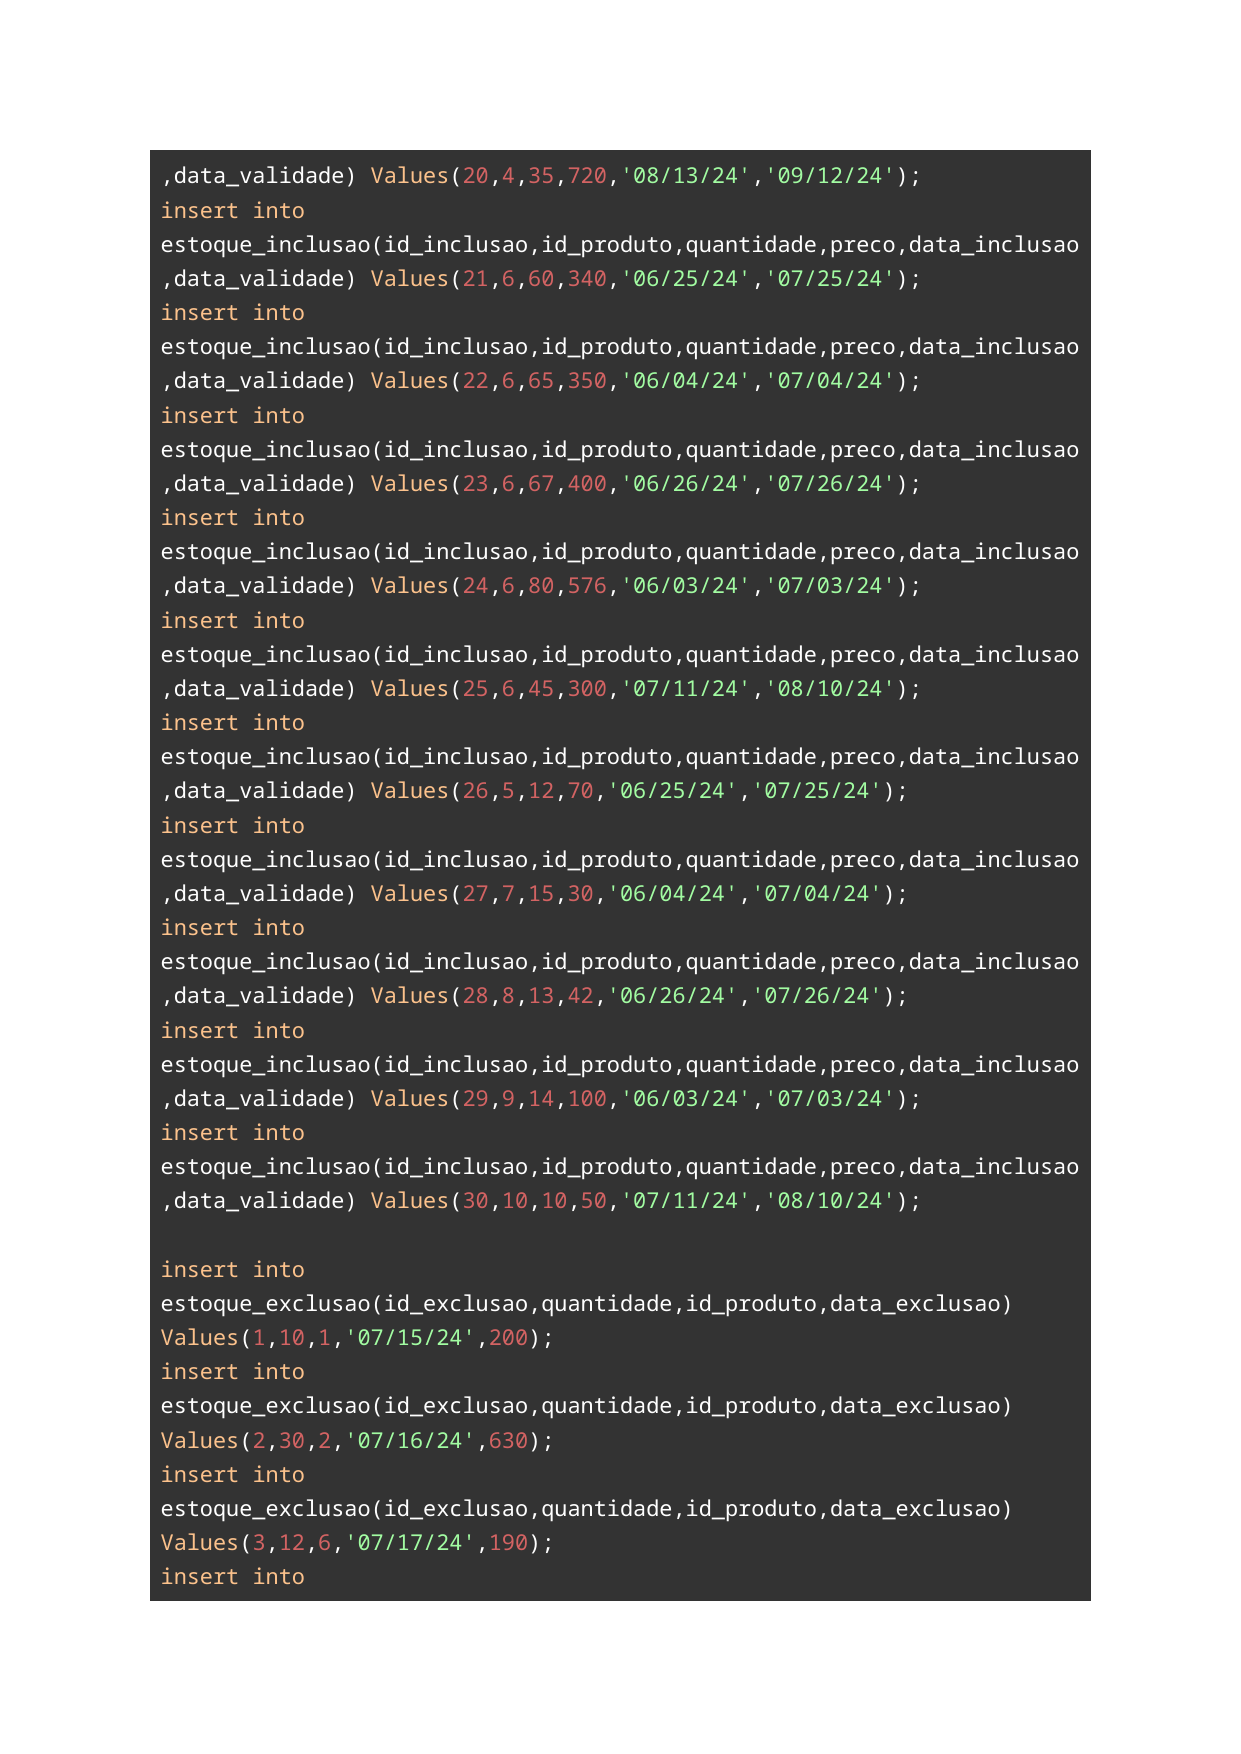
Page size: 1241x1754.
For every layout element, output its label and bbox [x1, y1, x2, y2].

table_header [150, 150, 1091, 1601]
